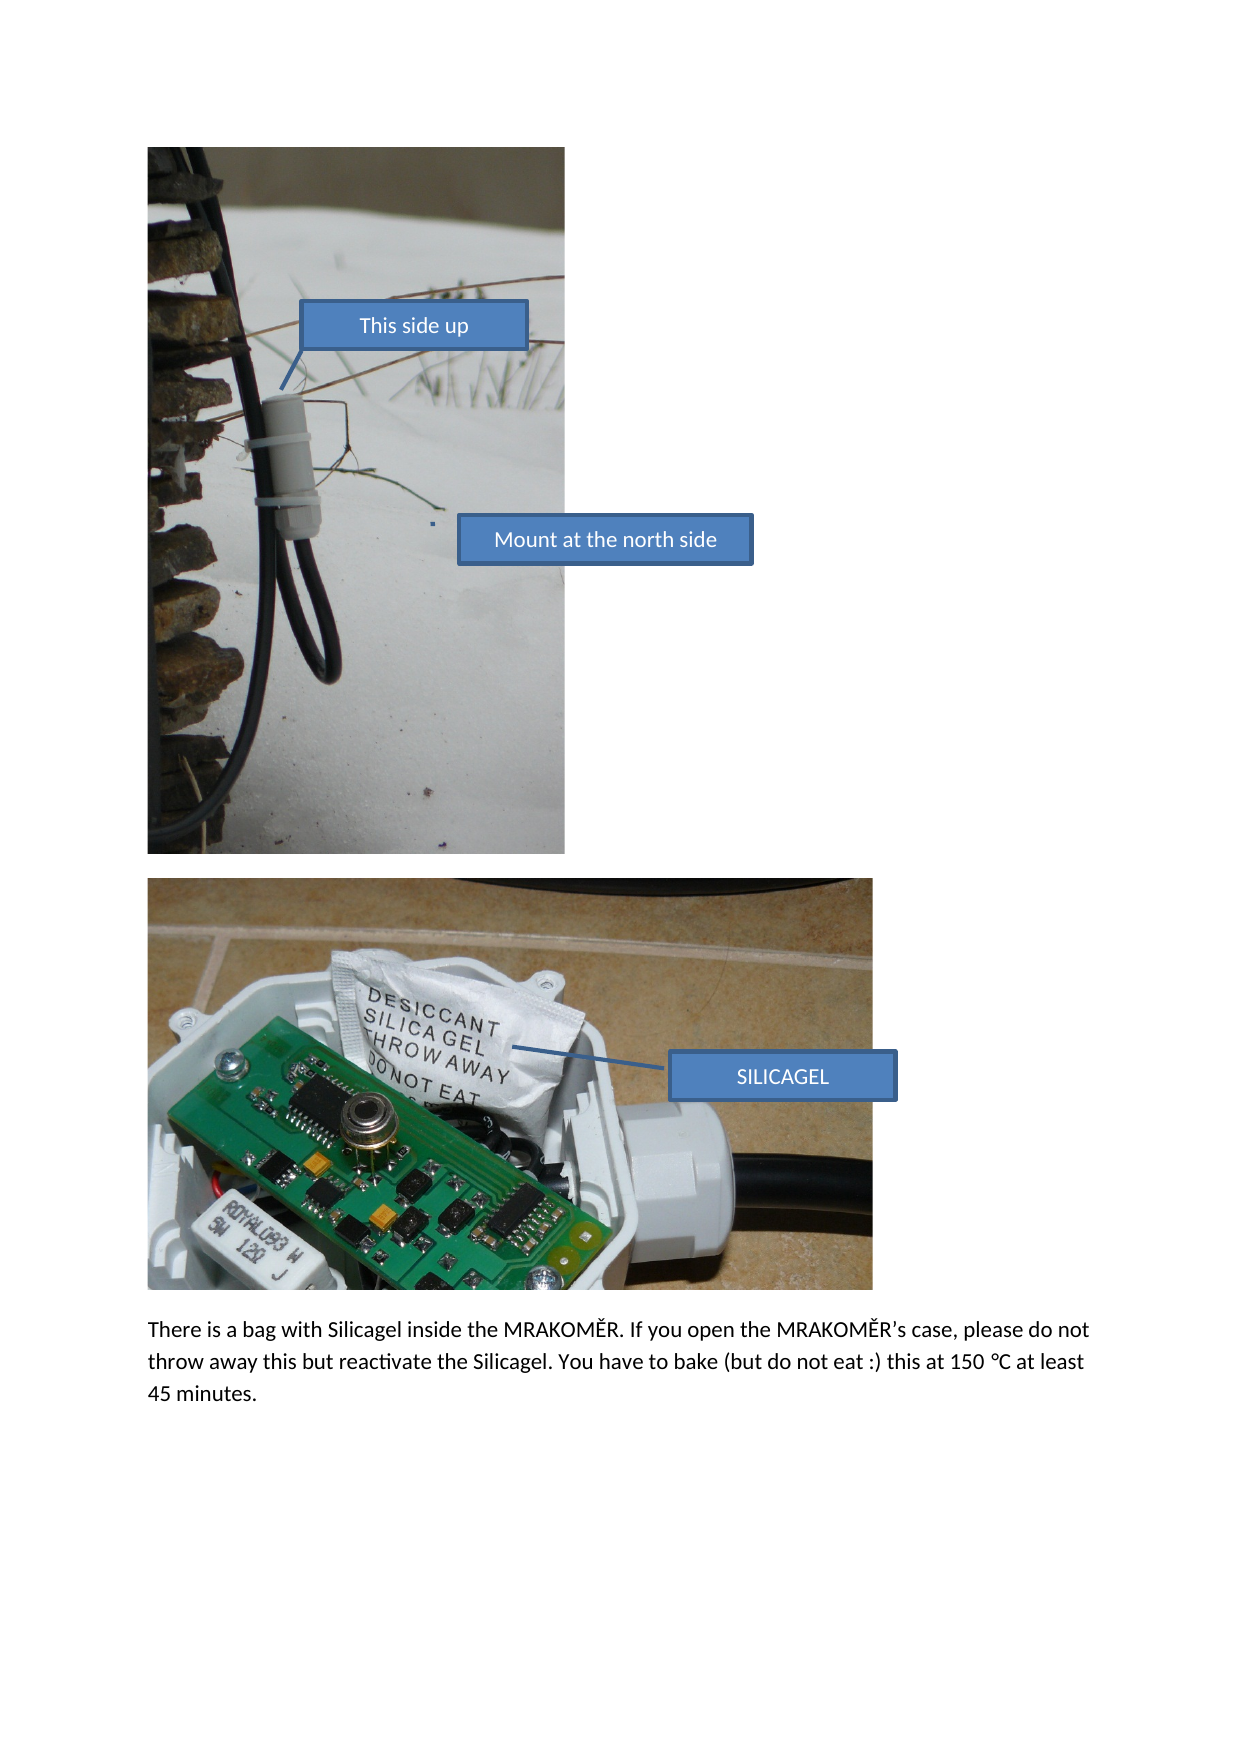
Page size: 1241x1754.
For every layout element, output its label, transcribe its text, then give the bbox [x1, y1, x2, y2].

text There is a bag with Silicagel inside the MRAKOMĚR. If you open the MRAKOMĚR’s case, please do not throw away this but reactivate the Silicagel. You have to bake (but do not eat :) this at 150 °C at least 45 minutes. [148, 1315, 1093, 1407]
picture [147, 147, 565, 854]
picture [147, 878, 873, 1290]
